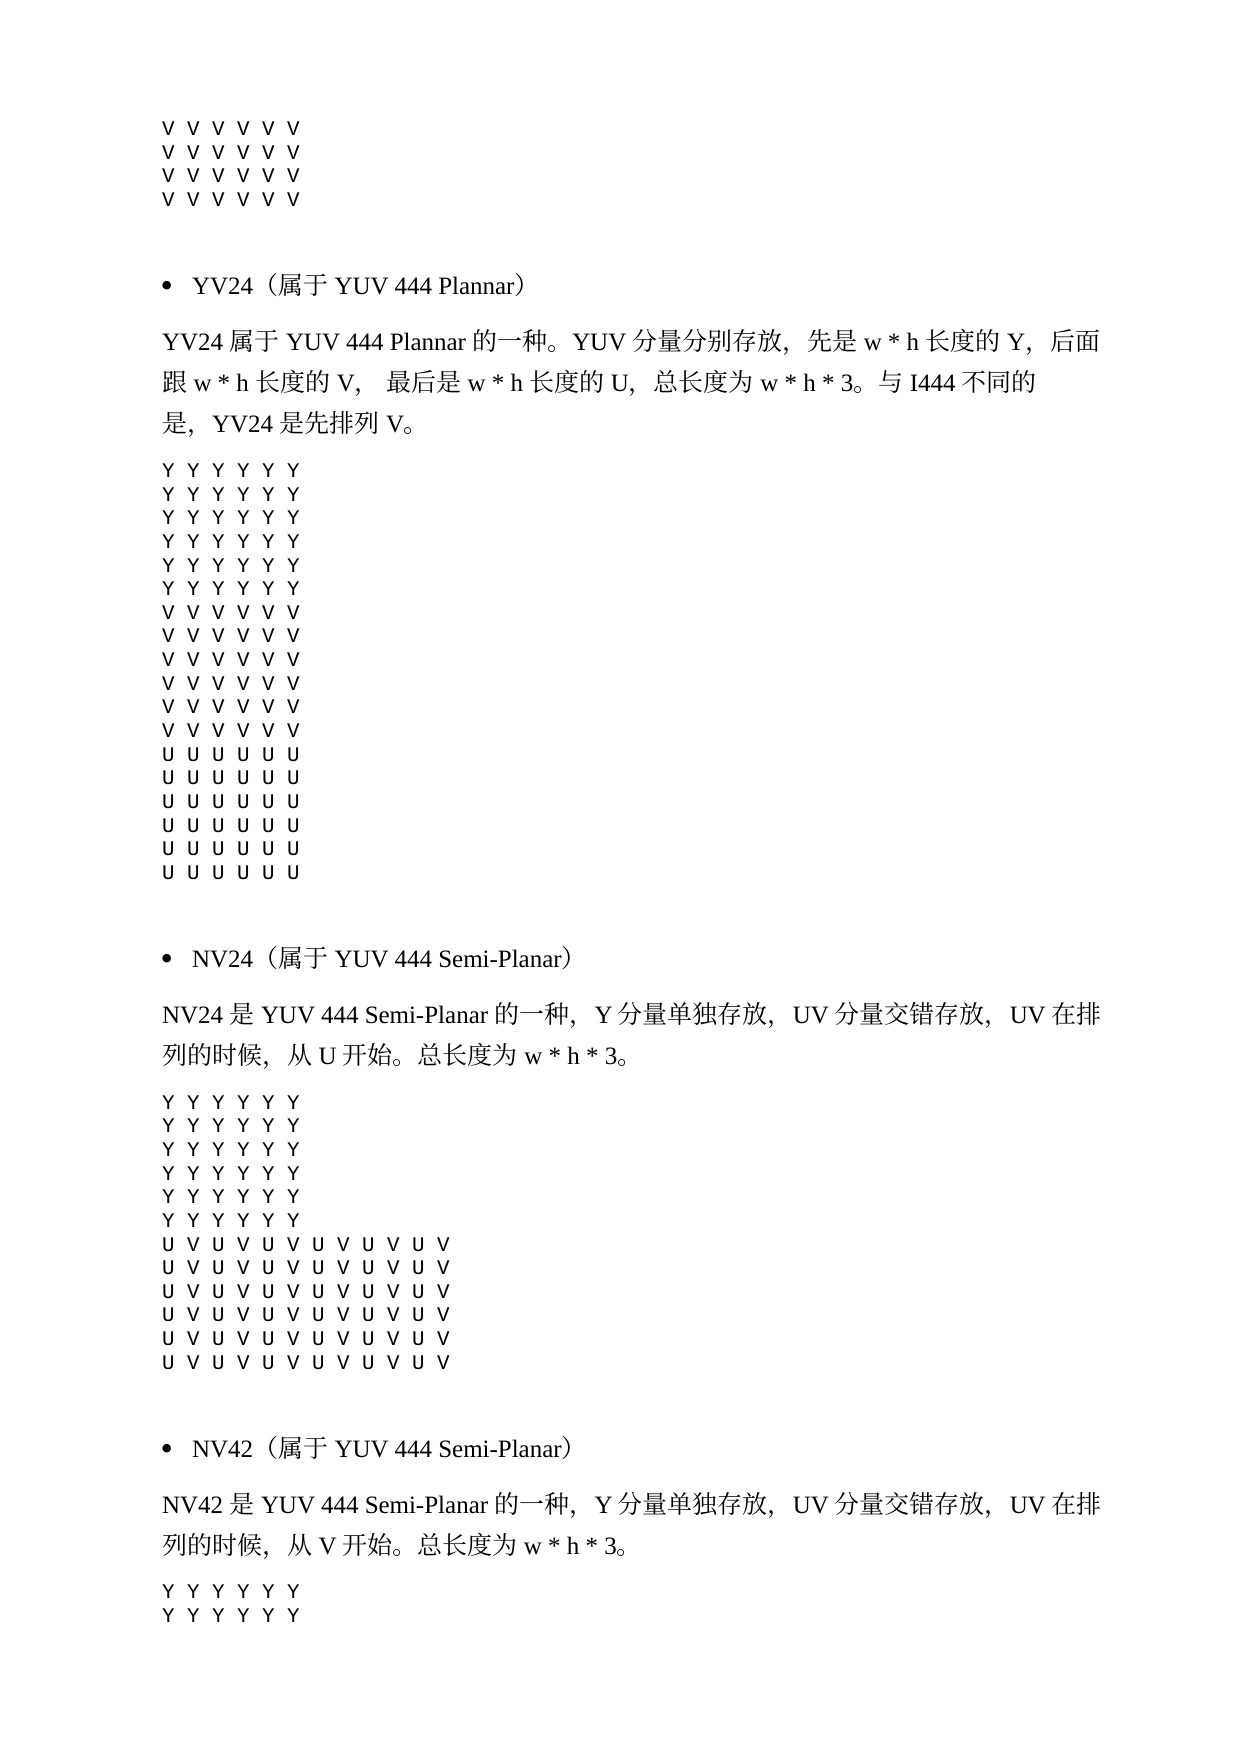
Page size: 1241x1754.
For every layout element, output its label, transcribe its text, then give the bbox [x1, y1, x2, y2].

text U U U U U U [162, 815, 1122, 838]
list NV42（属于 YUV 444 Semi-Planar） [162, 1428, 1122, 1464]
text U V U V U V U V U V U V [162, 1352, 1122, 1375]
text Y Y Y Y Y Y [162, 1210, 1122, 1233]
text Y Y Y Y Y Y [162, 1115, 1122, 1139]
text Y Y Y Y Y Y [162, 1605, 1122, 1629]
list YV24（属于 YUV 444 Plannar） [162, 266, 1122, 302]
text U V U V U V U V U V U V [162, 1257, 1122, 1281]
text Y Y Y Y Y Y [162, 1581, 1122, 1605]
text U V U V U V U V U V U V [162, 1328, 1122, 1352]
text NV24 是 YUV 444 Semi-Planar 的一种，Y 分量单独存放，UV 分量交错存放，UV 在排列的时候，从 U 开始。总长度为 w * h * 3。 [162, 994, 1122, 1072]
text NV42 是 YUV 444 Semi-Planar 的一种，Y 分量单独存放，UV 分量交错存放，UV 在排列的时候，从 V 开始。总长度为 w * h * 3。 [162, 1484, 1122, 1562]
text YV24 属于 YUV 444 Plannar 的一种。YUV 分量分别存放，先是 w * h 长度的 Y，后面跟 w * h 长度的 V， 最后是 w * h 长度的 U，总长度为 w * h * 3。与 I444 不同的是，YV24 是先排列 V。 [162, 322, 1122, 440]
text U V U V U V U V U V U V [162, 1233, 1122, 1257]
text V V V V V V [162, 696, 1122, 720]
text V V V V V V [162, 165, 1122, 189]
text U V U V U V U V U V U V [162, 1304, 1122, 1328]
text V V V V V V [162, 189, 1122, 213]
list NV24（属于 YUV 444 Semi-Planar） [162, 939, 1122, 975]
text V V V V V V [162, 626, 1122, 649]
text Y Y Y Y Y Y [162, 578, 1122, 602]
text Y Y Y Y Y Y [162, 554, 1122, 578]
text V V V V V V [162, 118, 1122, 142]
text Y Y Y Y Y Y [162, 507, 1122, 531]
text Y Y Y Y Y Y [162, 531, 1122, 554]
text V V V V V V [162, 673, 1122, 696]
text U U U U U U [162, 744, 1122, 767]
text U U U U U U [162, 862, 1122, 886]
text Y Y Y Y Y Y [162, 484, 1122, 507]
text Y Y Y Y Y Y [162, 1186, 1122, 1210]
text Y Y Y Y Y Y [162, 1092, 1122, 1115]
text U V U V U V U V U V U V [162, 1281, 1122, 1304]
text V V V V V V [162, 720, 1122, 744]
text Y Y Y Y Y Y [162, 460, 1122, 484]
text V V V V V V [162, 602, 1122, 626]
text V V V V V V [162, 142, 1122, 165]
text U U U U U U [162, 767, 1122, 791]
text Y Y Y Y Y Y [162, 1139, 1122, 1163]
text Y Y Y Y Y Y [162, 1163, 1122, 1186]
text U U U U U U [162, 838, 1122, 862]
text U U U U U U [162, 791, 1122, 815]
text V V V V V V [162, 649, 1122, 673]
